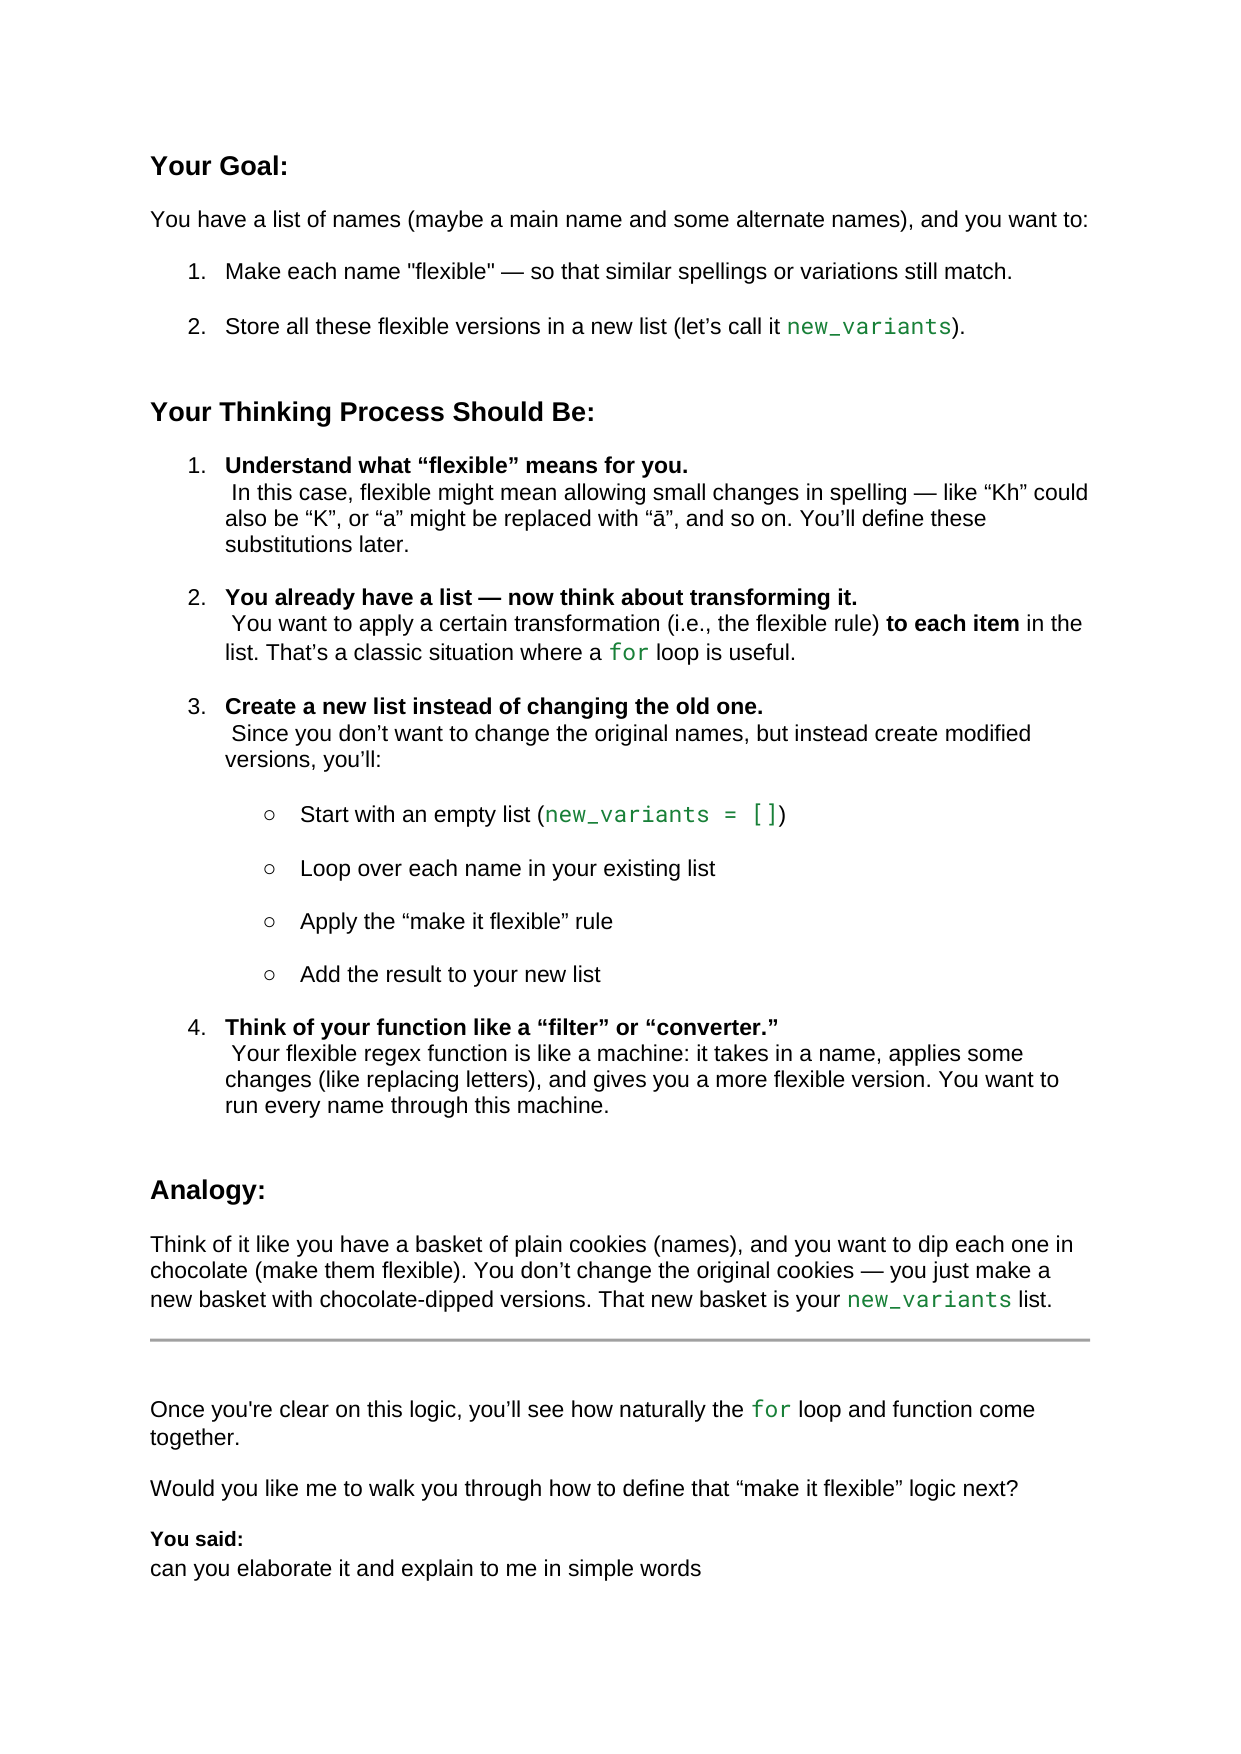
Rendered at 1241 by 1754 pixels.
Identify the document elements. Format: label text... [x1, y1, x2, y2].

list Understand what “flexible” means for you. In this case, flexible might mean allowing small changes in spelling — like “Kh” could also be “K”, or “a” might be replaced with “ā”, and so on. You’ll define these substitutions later. [187, 452, 1090, 584]
text can you elaborate it and explain to me in simple words [150, 1555, 1090, 1581]
subtitle Analogy: [150, 1174, 1090, 1206]
list Loop over each name in your existing list [262, 855, 1090, 908]
subtitle Your Thinking Process Should Be: [150, 396, 1090, 427]
list Create a new list instead of changing the old one. Since you don’t want to change the original names, but instead create modified versions, you’ll: [187, 693, 1090, 799]
list You already have a list — now think about transforming it. You want to apply a certain transformation (i.e., the flexible rule) to each item in the list. That’s a classic situation where a for loop is useful. [187, 584, 1090, 693]
text Would you like me to walk you through how to define that “make it flexible” logic next? [150, 1475, 1090, 1502]
text Once you're clear on this logic, you’ll see how naturally the for loop and function come together. [150, 1394, 1090, 1450]
list Add the result to your new list [262, 961, 1090, 1013]
subtitle You said: [150, 1527, 1090, 1551]
subtitle Your Goal: [150, 150, 1090, 181]
text You have a list of names (maybe a main name and some alternate names), and you want to: [150, 206, 1090, 233]
list Start with an empty list (new_variants = []) [262, 799, 1090, 855]
list Think of your function like a “filter” or “converter.” Your flexible regex function is like a machine: it takes in a name, applies some changes (like replacing letters), and gives you a more flexible version. You want to run every name through this machine. [187, 1013, 1090, 1145]
list Store all these flexible versions in a new list (let’s call it new_variants). [187, 310, 1090, 367]
text Think of it like you have a basket of plain cookies (names), and you want to dip each one in chocolate (make them flexible). You don’t change the original cookies — you just make a new basket with chocolate-dipped versions. That new basket is your new_variants list. [150, 1231, 1090, 1313]
list Apply the “make it flexible” rule [262, 908, 1090, 961]
list Make each name "flexible" — so that similar spellings or variations still match. [187, 258, 1090, 310]
